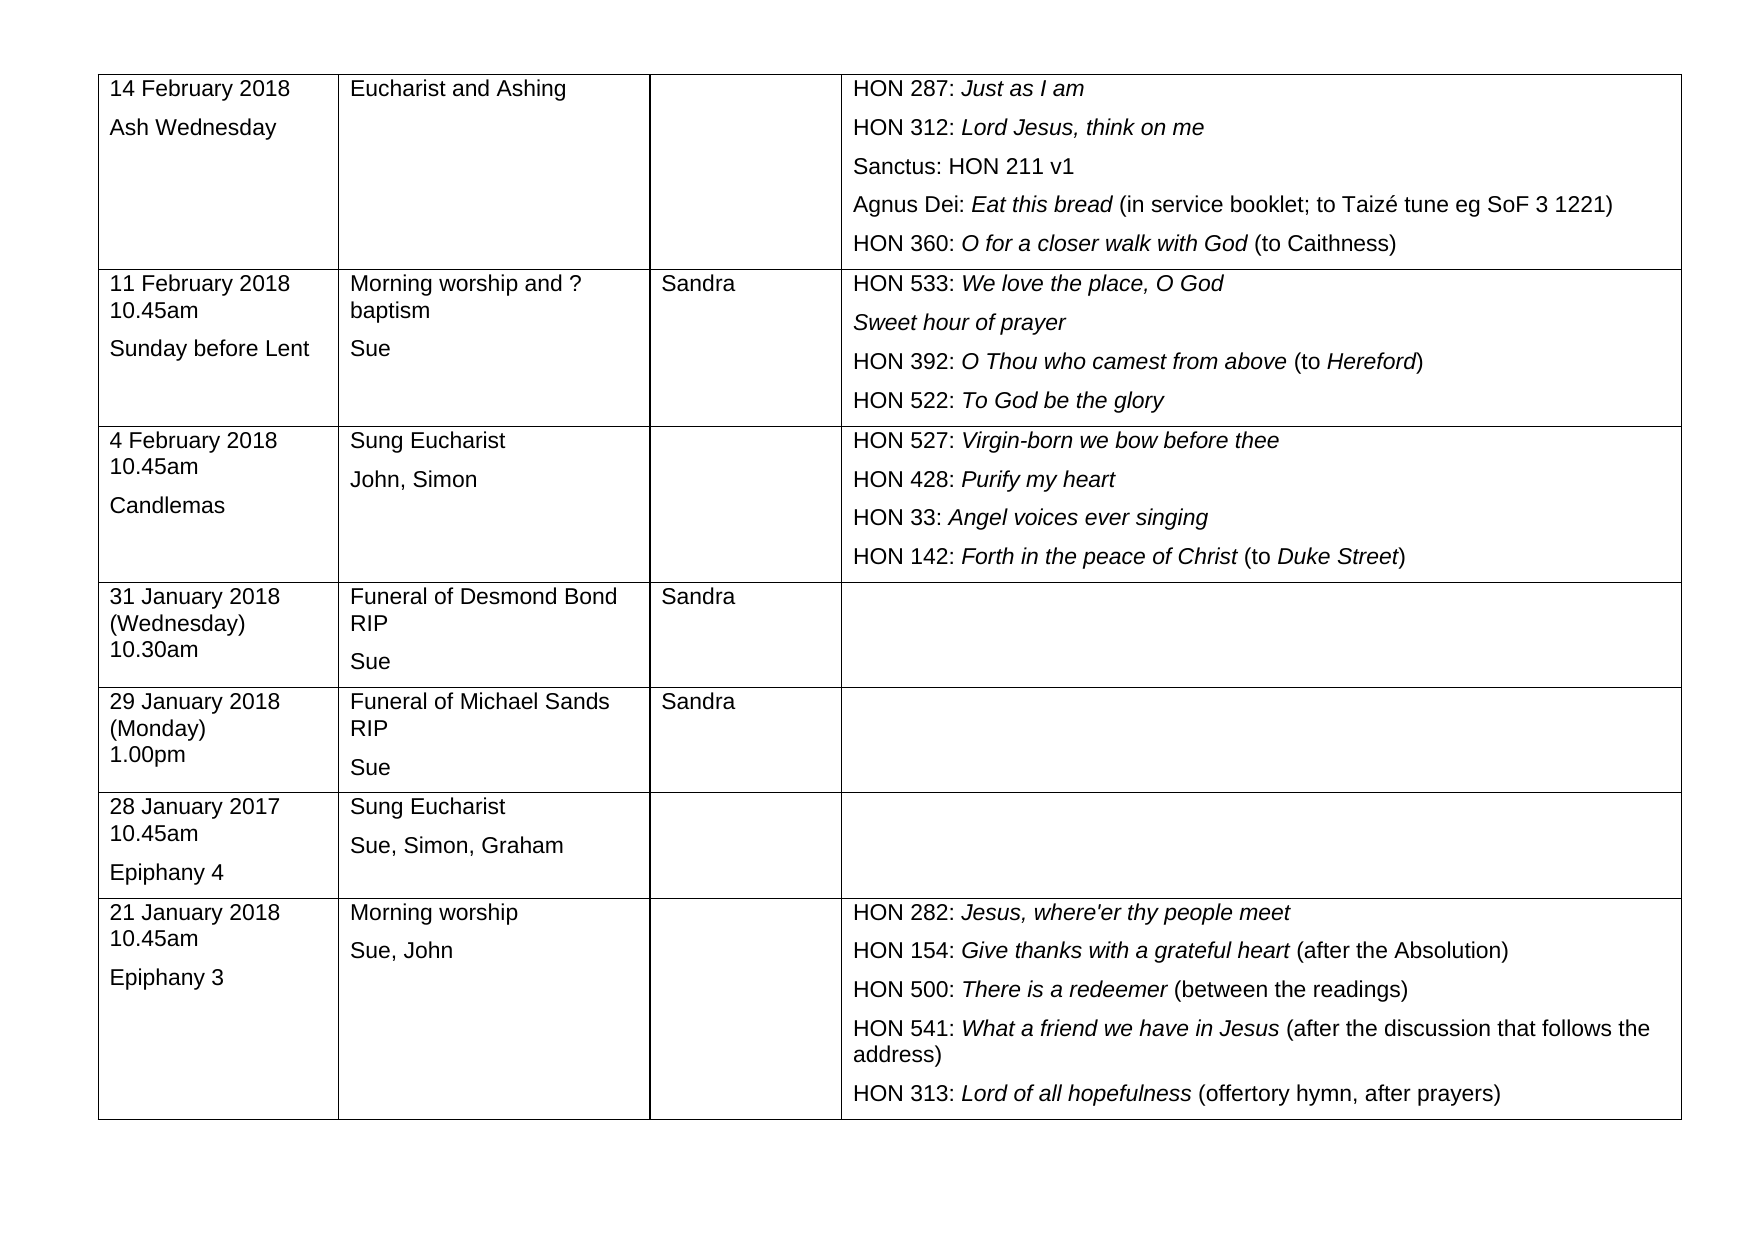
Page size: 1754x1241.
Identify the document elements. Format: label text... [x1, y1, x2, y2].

table_cell 29 January 2018 (Monday) 1.00pm [99, 688, 338, 792]
table_cell Eucharist and Ashing [339, 75, 649, 269]
table_cell HON 533: We love the place, O God Sweet hour of prayer HON 392: O Thou who camest from above (to Hereford) HON 522: To God be the glory [842, 270, 1681, 426]
table_cell 4 February 2018 10.45am Candlemas [99, 427, 338, 582]
table_cell 28 January 2017 10.45am Epiphany 4 [99, 793, 338, 897]
table_cell Sandra [651, 270, 841, 426]
table_cell [651, 75, 841, 269]
table_cell Funeral of Michael Sands RIP Sue [339, 688, 649, 792]
table_cell 31 January 2018 (Wednesday) 10.30am [99, 583, 338, 687]
table_cell Sung Eucharist John, Simon [339, 427, 649, 582]
table_cell Morning worship and ?baptism Sue [339, 270, 649, 426]
table_cell Sandra [651, 583, 841, 687]
table_cell [842, 583, 1681, 687]
table_cell [651, 899, 841, 1119]
table_cell 21 January 2018 10.45am Epiphany 3 [99, 899, 338, 1119]
table_cell [842, 793, 1681, 897]
table_cell Sandra [651, 688, 841, 792]
table_cell Funeral of Desmond Bond RIP Sue [339, 583, 649, 687]
table_cell [651, 793, 841, 897]
table_cell Morning worship Sue, John [339, 899, 649, 1119]
table_cell HON 527: Virgin-born we bow before thee HON 428: Purify my heart HON 33: Angel voices ever singing HON 142: Forth in the peace of Christ (to Duke Street) [842, 427, 1681, 582]
table_cell HON 287: Just as I am HON 312: Lord Jesus, think on me Sanctus: HON 211 v1 Agnus Dei: Eat this bread (in service booklet; to Taizé tune eg SoF 3 1221) HON 360: O for a closer walk with God (to Caithness) [842, 75, 1681, 269]
table_cell HON 282: Jesus, where'er thy people meet HON 154: Give thanks with a grateful heart (after the Absolution) HON 500: There is a redeemer (between the readings) HON 541: What a friend we have in Jesus (after the discussion that follows the address) HON 313: Lord of all hopefulness (offertory hymn, after prayers) [842, 899, 1681, 1119]
table_cell [651, 427, 841, 582]
table_cell [842, 688, 1681, 792]
table_cell 14 February 2018 Ash Wednesday [99, 75, 338, 269]
table_cell 11 February 2018 10.45am Sunday before Lent [99, 270, 338, 426]
table_cell Sung Eucharist Sue, Simon, Graham [339, 793, 649, 897]
